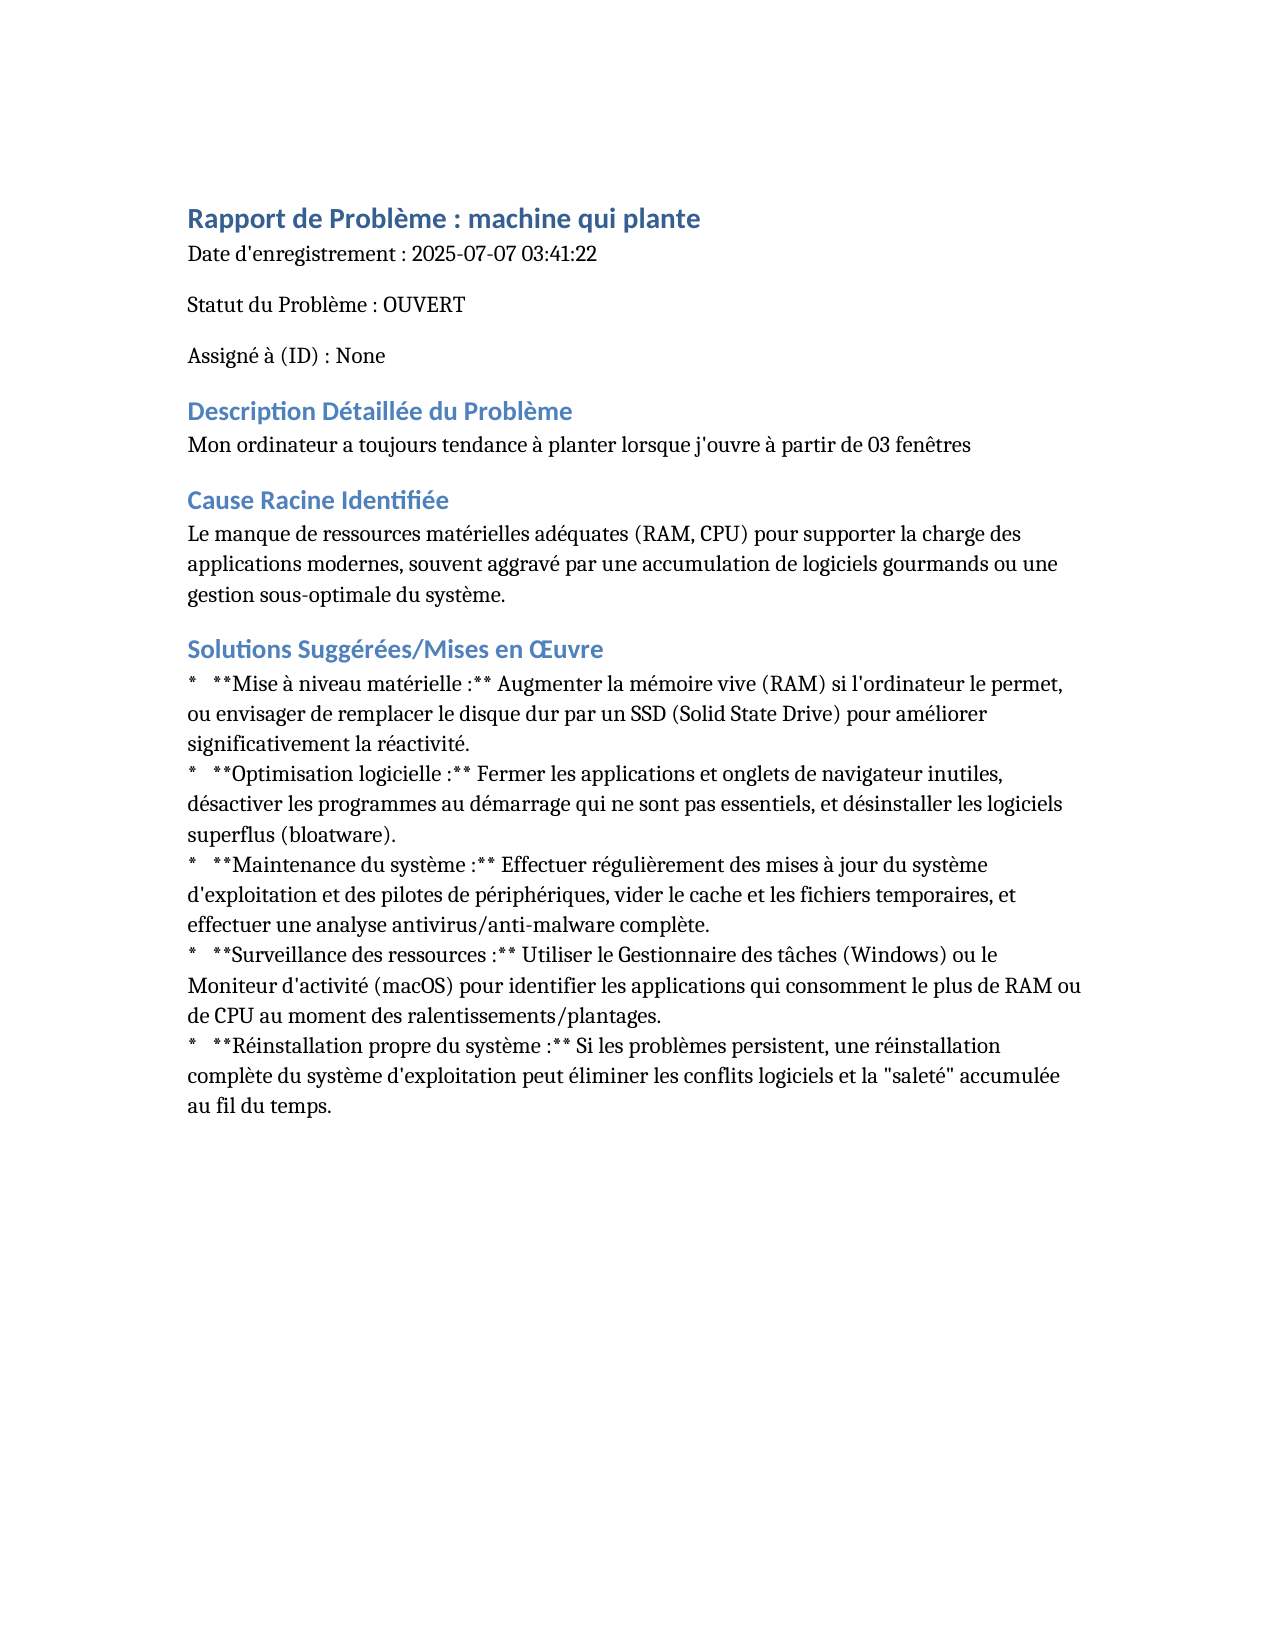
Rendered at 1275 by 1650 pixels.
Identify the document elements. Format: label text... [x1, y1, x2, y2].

subtitle Cause Racine Identifiée [187, 483, 1087, 516]
subtitle Description Détaillée du Problème [187, 394, 1087, 427]
subtitle Solutions Suggérées/Mises en Œuvre [187, 632, 1087, 665]
text * **Mise à niveau matérielle :** Augmenter la mémoire vive (RAM) si l'ordinateur le permet, ou envisager de remplacer le disque dur par un SSD (Solid State Drive) pour améliorer significativement la réactivité. * **Optimisation logicielle :** Fermer les applications et onglets de navigateur inutiles, désactiver les programmes au démarrage qui ne sont pas essentiels, et désinstaller les logiciels superflus (bloatware). * **Maintenance du système :** Effectuer régulièrement des mises à jour du système d'exploitation et des pilotes de périphériques, vider le cache et les fichiers temporaires, et effectuer une analyse antivirus/anti-malware complète. * **Surveillance des ressources :** Utiliser le Gestionnaire des tâches (Windows) ou le Moniteur d'activité (macOS) pour identifier les applications qui consomment le plus de RAM ou de CPU au moment des ralentissements/plantages. * **Réinstallation propre du système :** Si les problèmes persistent, une réinstallation complète du système d'exploitation peut éliminer les conflits logiciels et la "saleté" accumulée au fil du temps. [187, 670, 1087, 1119]
text Le manque de ressources matérielles adéquates (RAM, CPU) pour supporter la charge des applications modernes, souvent aggravé par une accumulation de logiciels gourmands ou une gestion sous-optimale du système. [187, 521, 1087, 608]
text Date d'enregistrement : 2025-07-07 03:41:22 [187, 241, 1087, 267]
text Assigné à (ID) : None [187, 343, 1087, 369]
text Statut du Problème : OUVERT [187, 292, 1087, 318]
subtitle Rapport de Problème : machine qui plante [187, 200, 1087, 236]
text Mon ordinateur a toujours tendance à planter lorsque j'ouvre à partir de 03 fenêtres [187, 432, 1087, 458]
